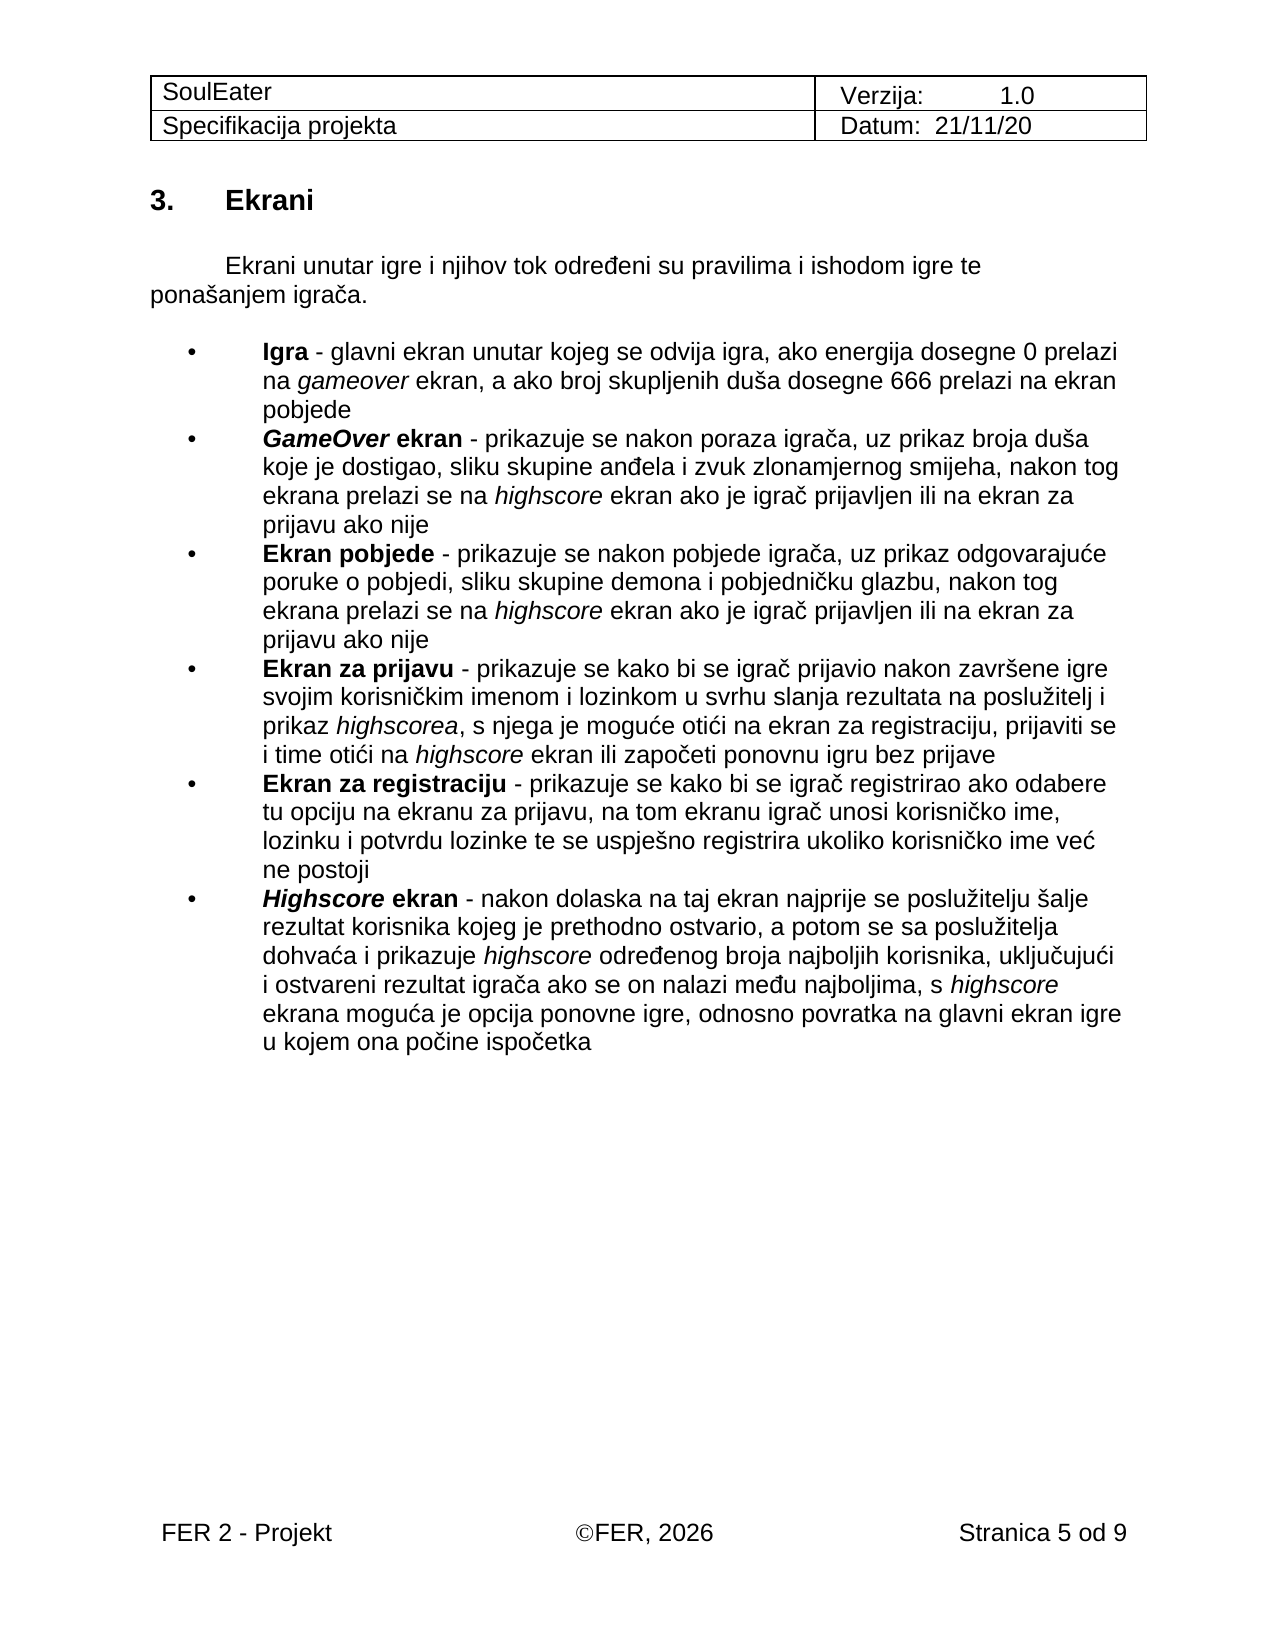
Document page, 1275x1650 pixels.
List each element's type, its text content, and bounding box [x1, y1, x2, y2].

list GameOver ekran - prikazuje se nakon poraza igrača, uz prikaz broja duša koje je dostigao, sliku skupine anđela i zvuk zlonamjernog smijeha, nakon tog ekrana prelazi se na highscore ekran ako je igrač prijavljen ili na ekran za prijavu ako nije [187, 424, 1125, 539]
list Highscore ekran - nakon dolaska na taj ekran najprije se poslužitelju šalje rezultat korisnika kojeg je prethodno ostvario, a potom se sa poslužitelja dohvaća i prikazuje highscore određenog broja najboljih korisnika, uključujući i ostvareni rezultat igrača ako se on nalazi među najboljima, s highscore ekrana moguća je opcija ponovne igre, odnosno povratka na glavni ekran igre u kojem ona počine ispočetka [187, 884, 1125, 1056]
text Ekrani unutar igre i njihov tok određeni su pravilima i ishodom igre te ponašanjem igrača. [150, 251, 1125, 309]
subtitle Ekrani [150, 183, 1125, 216]
list Ekran za prijavu - prikazuje se kako bi se igrač prijavio nakon završene igre svojim korisničkim imenom i lozinkom u svrhu slanja rezultata na poslužitelj i prikaz highscorea, s njega je moguće otići na ekran za registraciju, prijaviti se i time otići na highscore ekran ili započeti ponovnu igru bez prijave [187, 654, 1125, 769]
list Ekran pobjede - prikazuje se nakon pobjede igrača, uz prikaz odgovarajuće poruke o pobjedi, sliku skupine demona i pobjedničku glazbu, nakon tog ekrana prelazi se na highscore ekran ako je igrač prijavljen ili na ekran za prijavu ako nije [187, 539, 1125, 654]
list Ekran za registraciju - prikazuje se kako bi se igrač registrirao ako odabere tu opciju na ekranu za prijavu, na tom ekranu igrač unosi korisničko ime, lozinku i potvrdu lozinke te se uspješno registrira ukoliko korisničko ime već ne postoji [187, 769, 1125, 884]
list Igra - glavni ekran unutar kojeg se odvija igra, ako energija dosegne 0 prelazi na gameover ekran, a ako broj skupljenih duša dosegne 666 prelazi na ekran pobjede [187, 337, 1125, 424]
